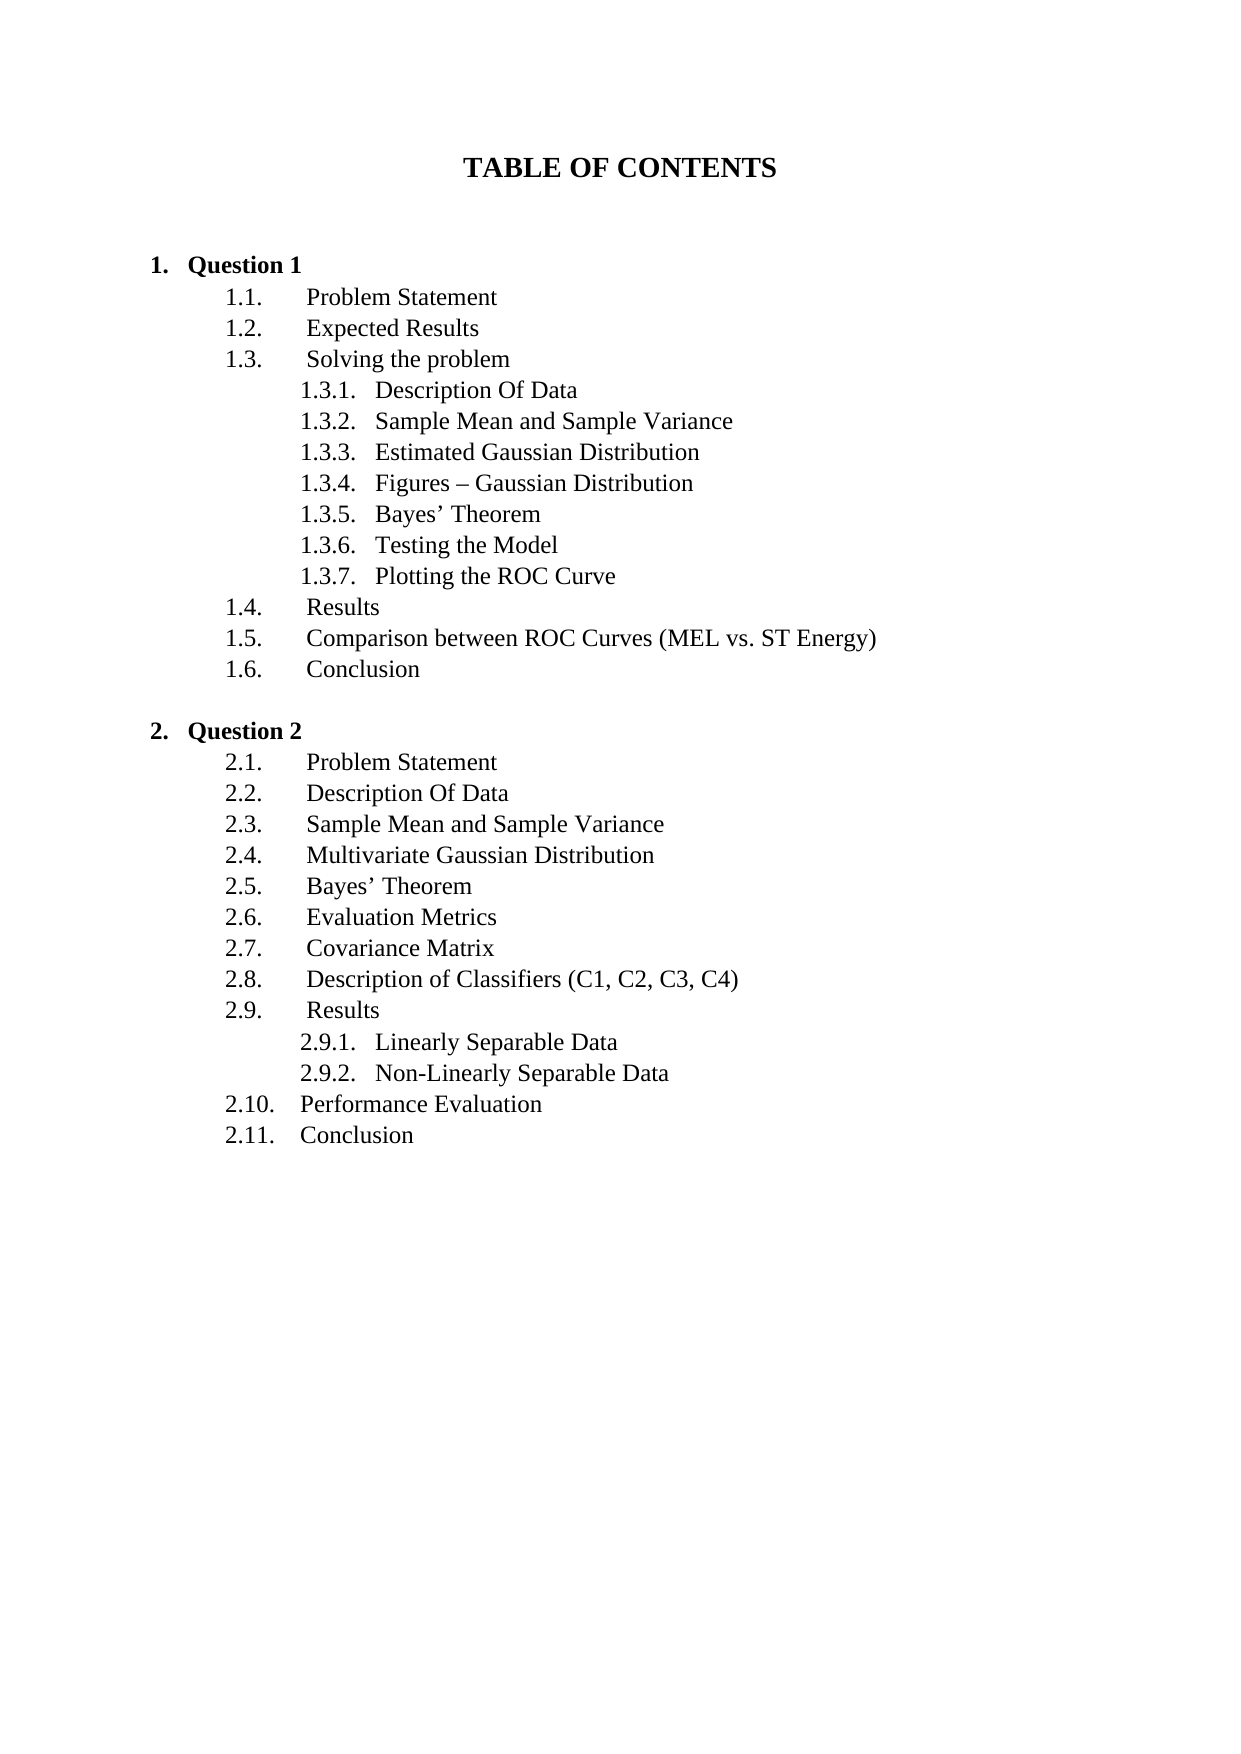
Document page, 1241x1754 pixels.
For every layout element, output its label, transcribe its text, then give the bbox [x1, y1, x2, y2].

list Sample Mean and Sample Variance [225, 809, 1090, 838]
list Results [225, 996, 1090, 1024]
list Question 1 [150, 251, 1090, 279]
list Conclusion [225, 654, 1090, 683]
list Bayes’ Theorem [225, 871, 1090, 900]
list Evaluation Metrics [225, 902, 1090, 931]
list Figures – Gaussian Distribution [300, 468, 1090, 497]
text TABLE OF CONTENTS [150, 150, 1090, 183]
list Expected Results [225, 313, 1090, 341]
list Comparison between ROC Curves (MEL vs. ST Energy) [225, 623, 1090, 652]
list Problem Statement [225, 282, 1090, 310]
list Estimated Gaussian Distribution [300, 437, 1090, 466]
list Description Of Data [225, 778, 1090, 807]
list Plotting the ROC Curve [300, 561, 1090, 590]
list Covariance Matrix [225, 933, 1090, 962]
list Non-Linearly Separable Data [300, 1058, 1090, 1086]
list Sample Mean and Sample Variance [300, 406, 1090, 434]
list Multivariate Gaussian Distribution [225, 840, 1090, 869]
list Conclusion [225, 1120, 1090, 1148]
list Bayes’ Theorem [300, 499, 1090, 528]
list Testing the Model [300, 530, 1090, 559]
list Solving the problem [225, 344, 1090, 372]
list Question 2 [150, 716, 1090, 745]
list Performance Evaluation [225, 1089, 1090, 1117]
list Description Of Data [300, 375, 1090, 403]
list Linearly Separable Data [300, 1027, 1090, 1055]
list Problem Statement [225, 747, 1090, 776]
list Description of Classifiers (C1, C2, C3, C4) [225, 964, 1090, 993]
list Results [225, 592, 1090, 621]
